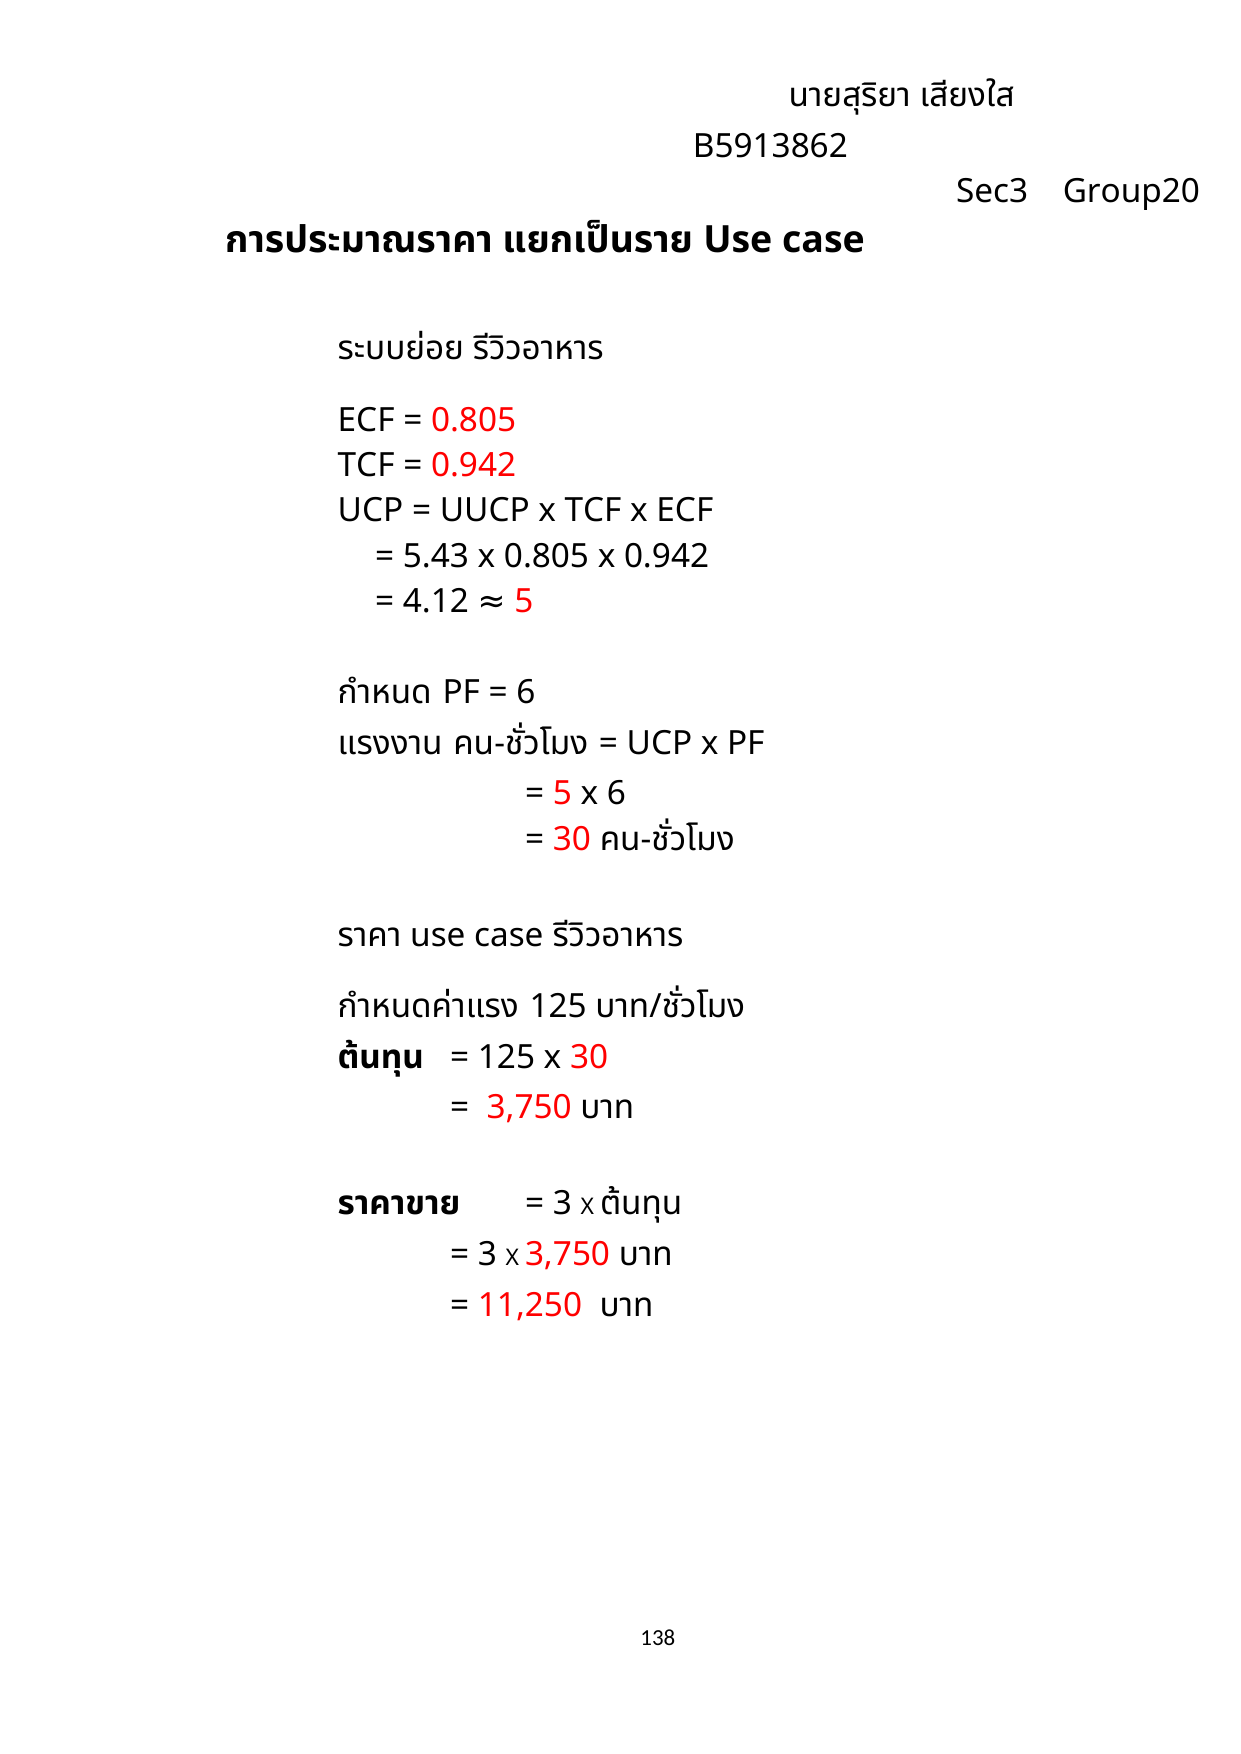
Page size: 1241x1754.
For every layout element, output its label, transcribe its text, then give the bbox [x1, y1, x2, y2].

text = 5.43 x 0.805 x 0.942 [337, 532, 1090, 577]
text = 4.12 ≈ 5 [337, 577, 1090, 622]
list ระบบย่อย รีวิวอาหาร [337, 324, 1090, 375]
text ราคาขาย = 3 X ต้นทุน = 3 X 3,750 บาท = 11,250 บาท [337, 1179, 1090, 1331]
text ECF = 0.805 [337, 395, 1090, 441]
text ต้นทุน = 125 x 30 [337, 1032, 1090, 1083]
text UCP = UUCP x TCF x ECF [337, 486, 1090, 532]
text = 5 x 6 [487, 769, 1090, 814]
text = 30 คน-ชั่วโมง [450, 814, 1090, 865]
text แรงงาน คน-ชั่วโมง = UCP x PF [337, 718, 1090, 769]
text TCF = 0.942 [337, 441, 1090, 486]
text การประมาณราคา แยกเป็นราย Use case [225, 212, 1090, 269]
list ราคา use case รีวิวอาหาร [337, 911, 1090, 961]
text = 3,750 บาท [412, 1083, 1090, 1134]
text กำหนดค่าแรง 125 บาท/ชั่วโมง [337, 982, 1090, 1032]
text กำหนด PF = 6 [337, 668, 1090, 718]
